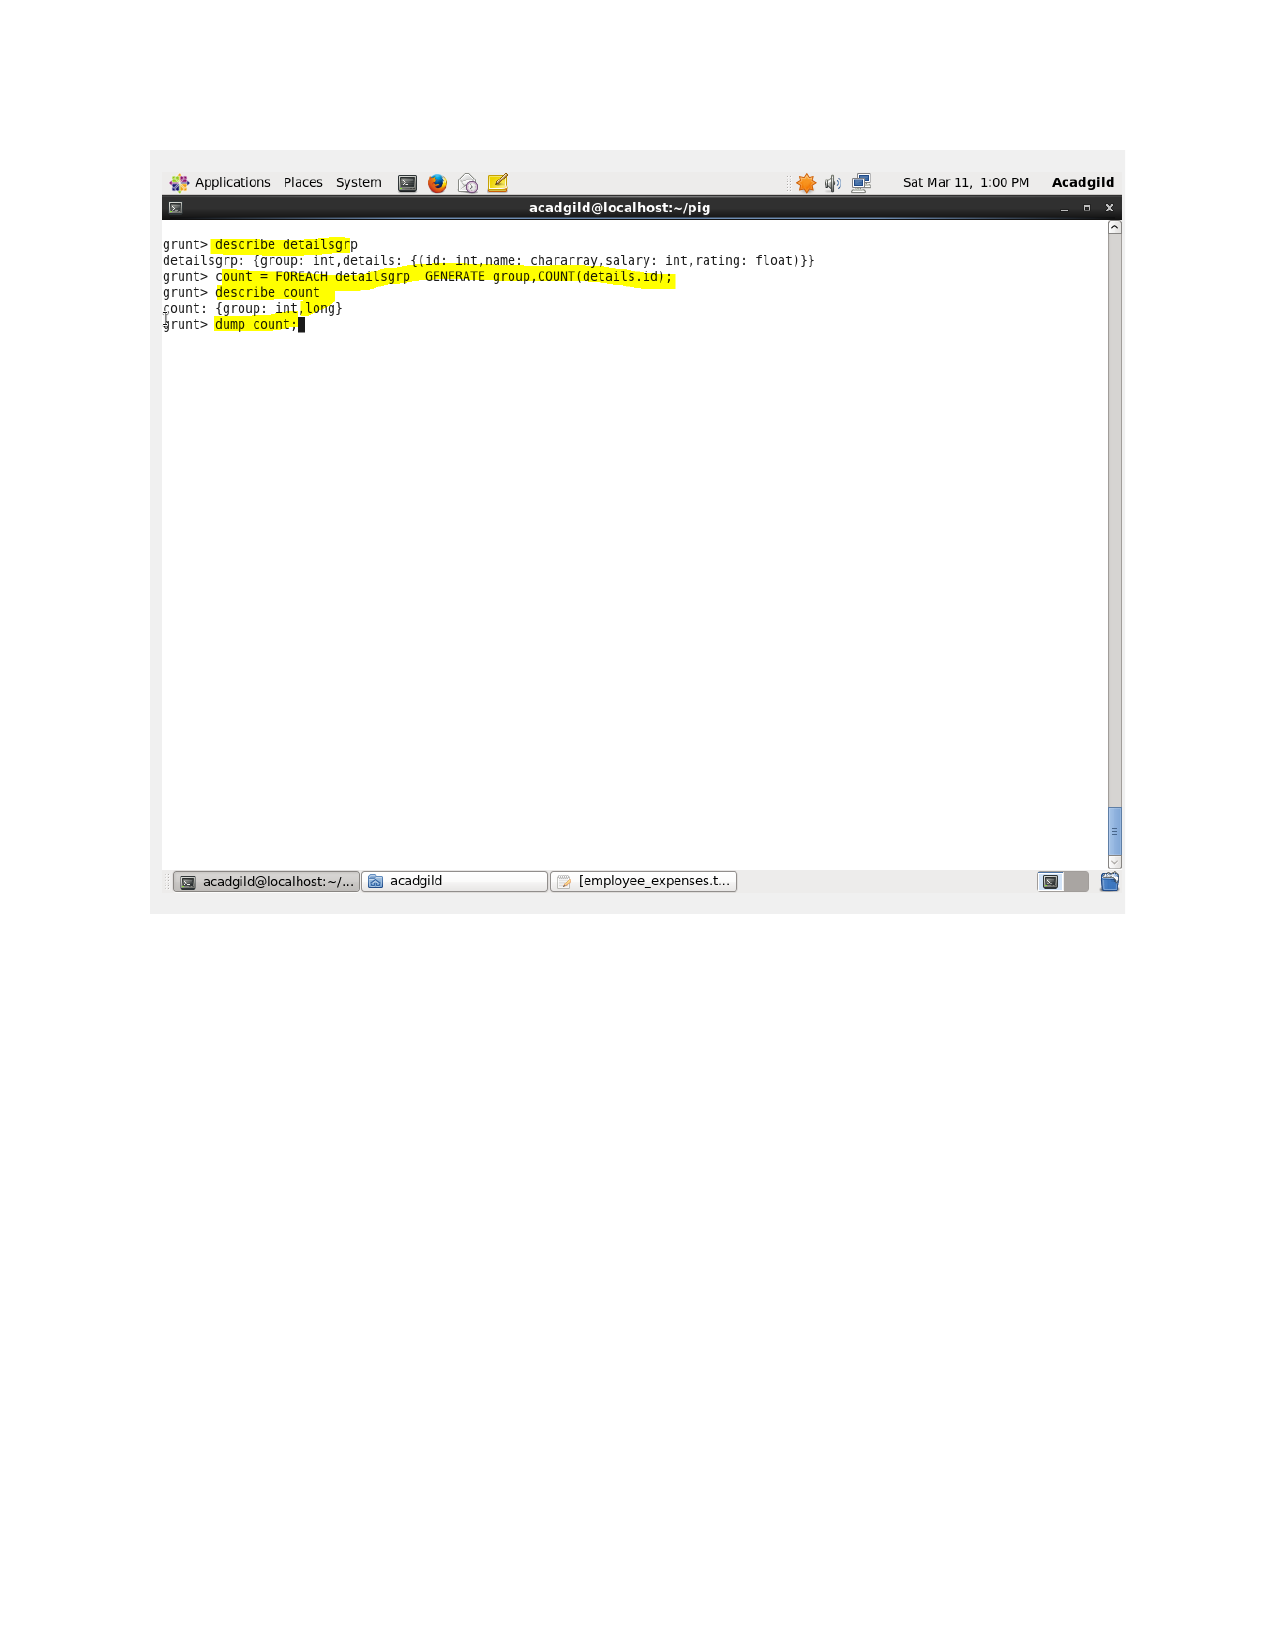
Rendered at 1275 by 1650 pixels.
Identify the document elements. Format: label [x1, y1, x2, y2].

picture [150, 150, 1125, 914]
